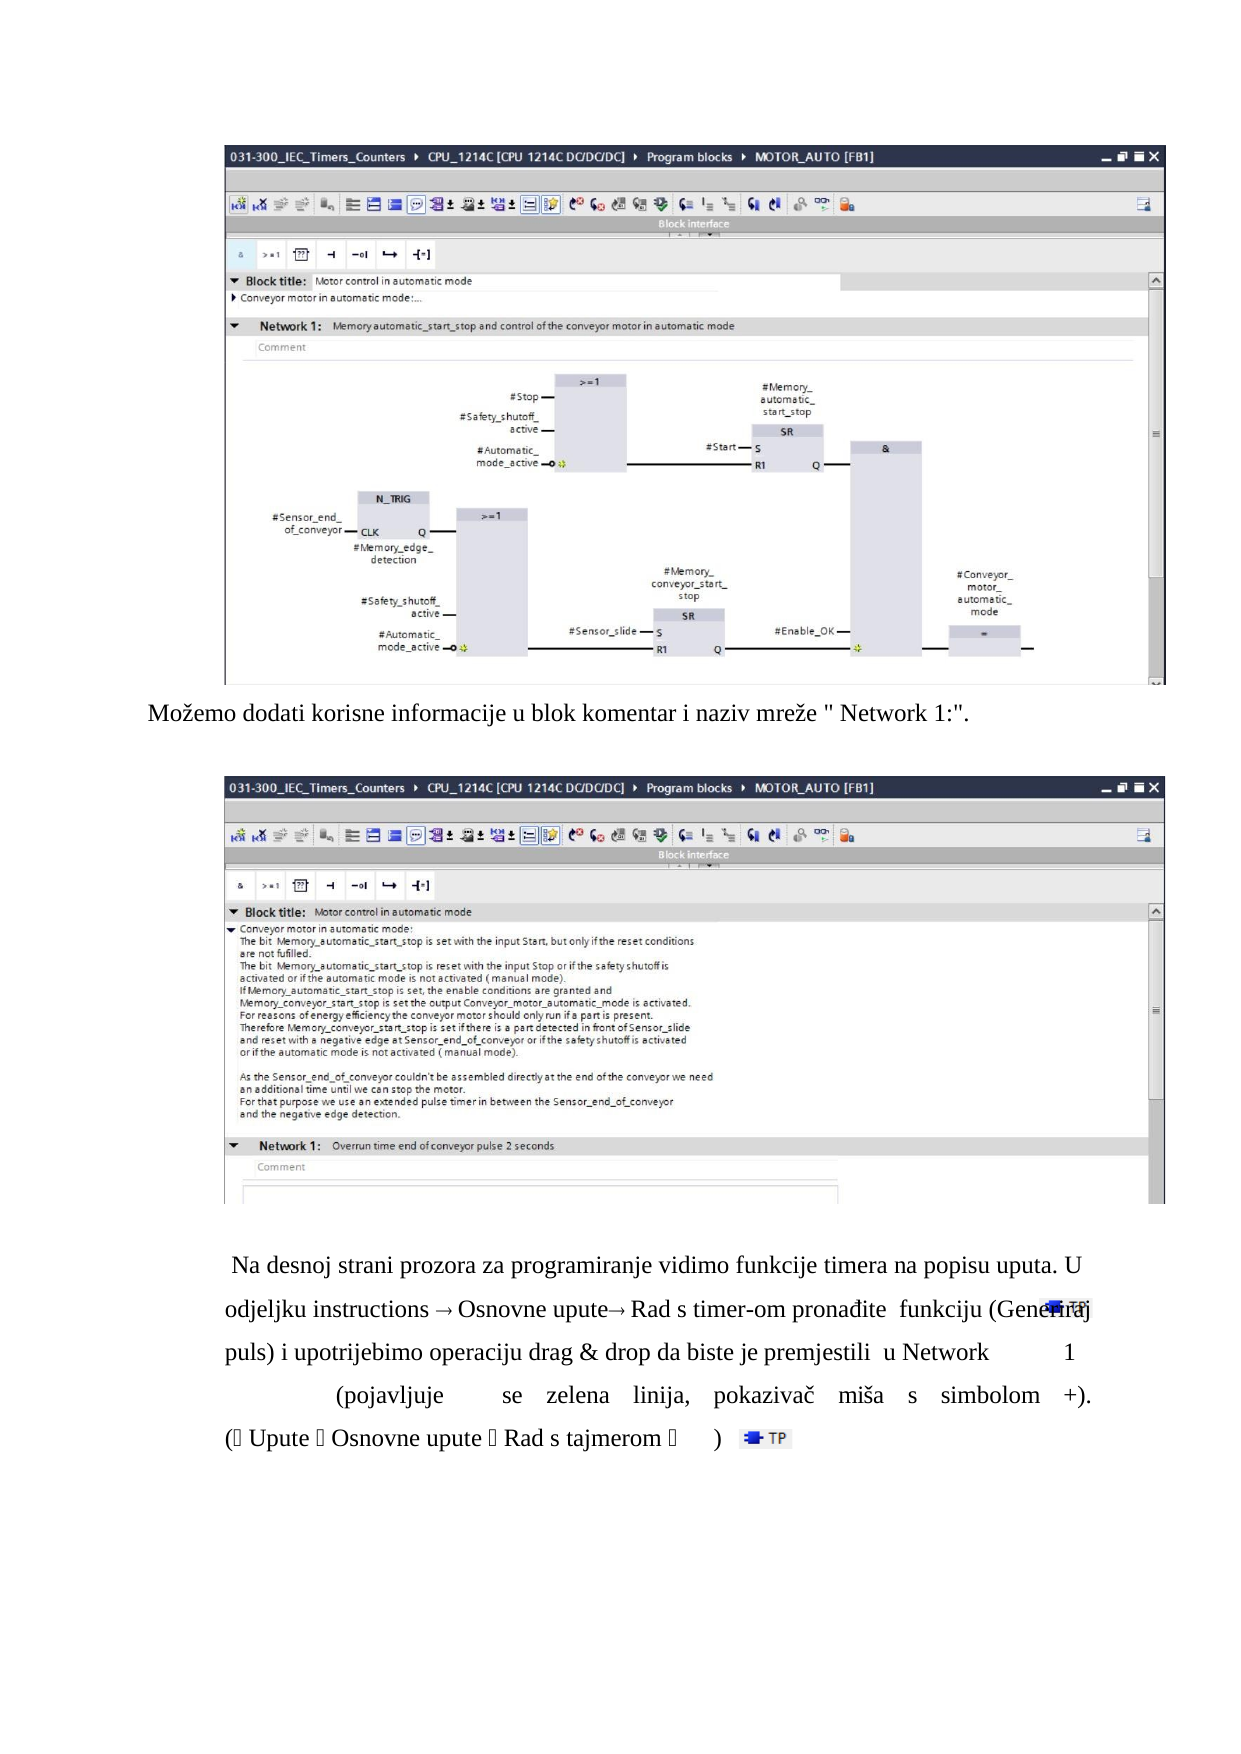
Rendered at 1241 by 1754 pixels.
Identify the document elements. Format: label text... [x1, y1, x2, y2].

picture [224, 145, 1166, 685]
picture [224, 776, 1166, 1204]
text Na desnoj strani prozora za programiranje vidimo funkcije timera na popisu uputa. U odjeljku instructions  Osnovne upute Rad s timer-om pronađite funkciju (Generiraj puls) i upotrijebimo operaciju drag & drop da biste je premjestili u Network 1 (pojavljuje se zelena linija, pokazivač miša s simbolom +). ( Upute  Osnovne upute  Rad s tajmerom  ) [224, 1251, 1094, 1452]
text Možemo dodati korisne informacije u blok komentar i naziv mreže " Network 1:". [147, 698, 1211, 727]
